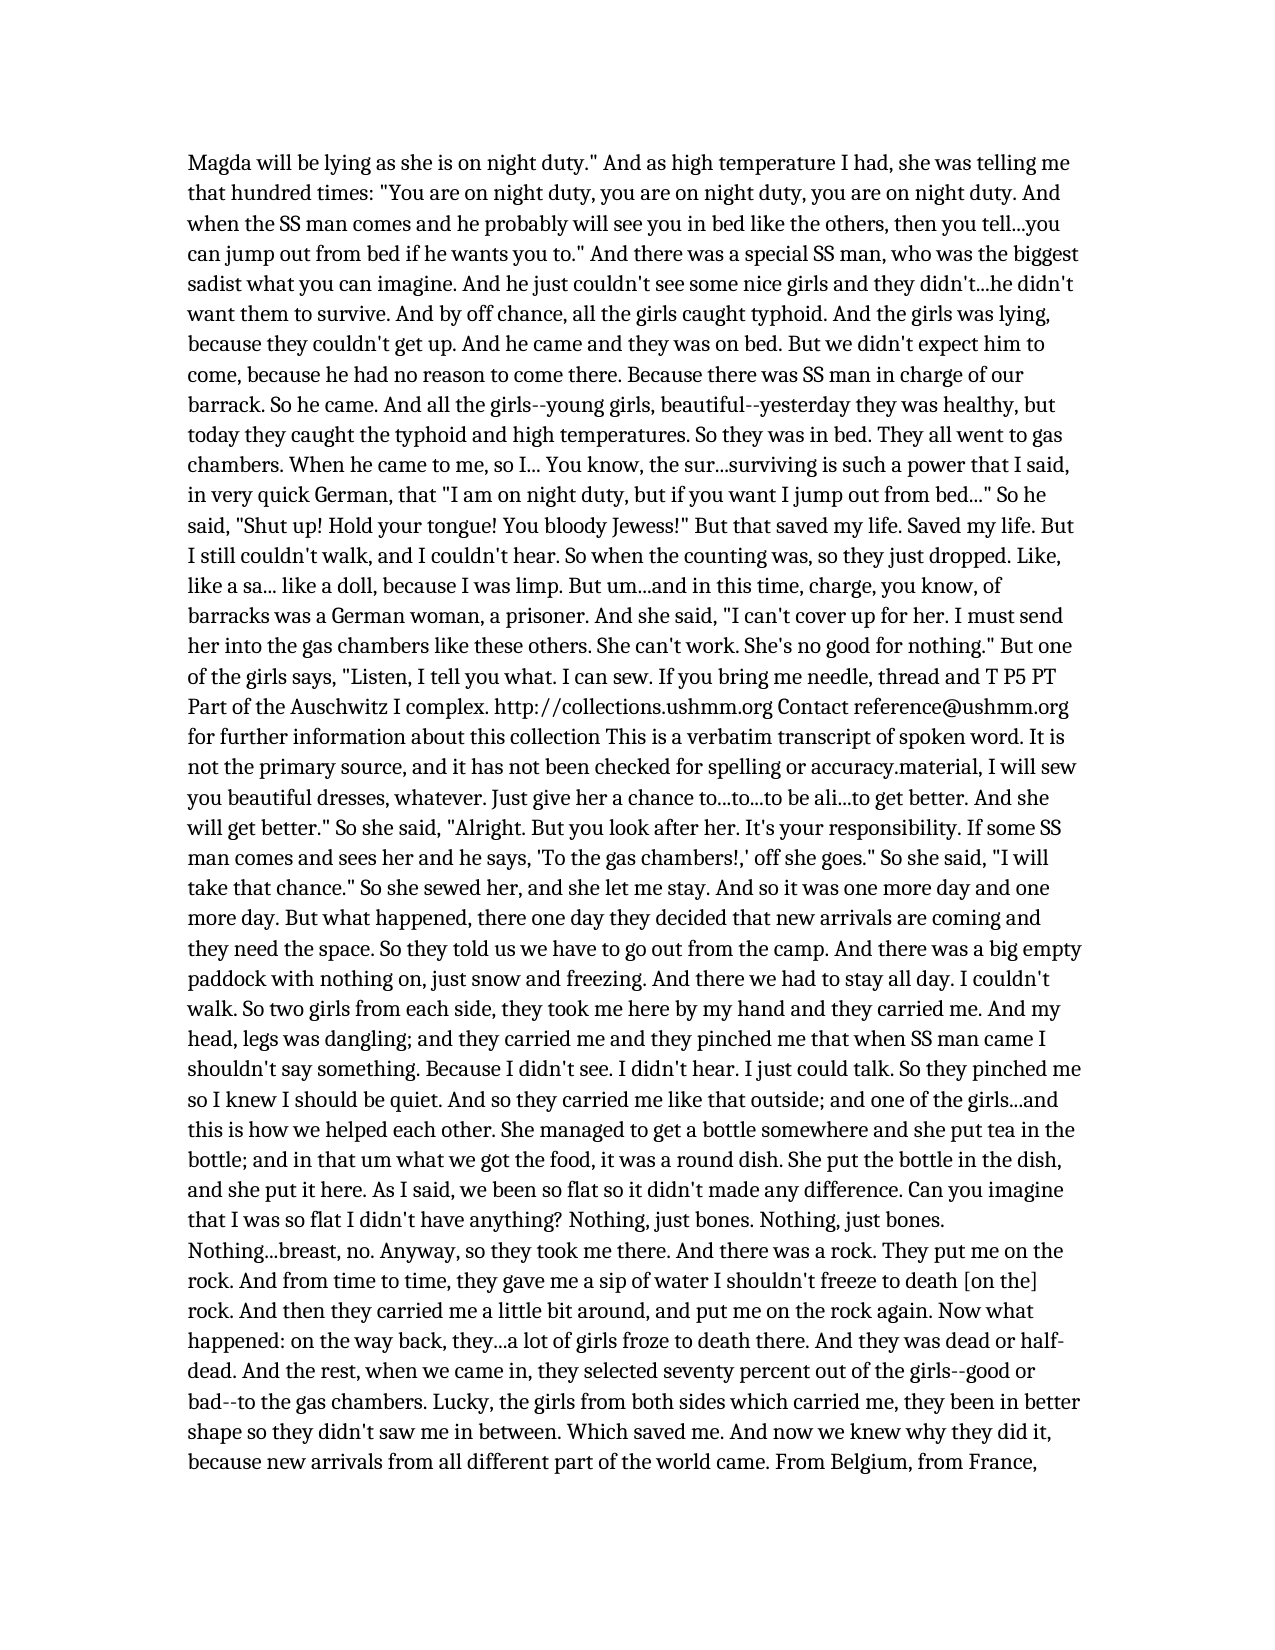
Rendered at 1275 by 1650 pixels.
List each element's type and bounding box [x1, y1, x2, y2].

text [187, 150, 1087, 1475]
